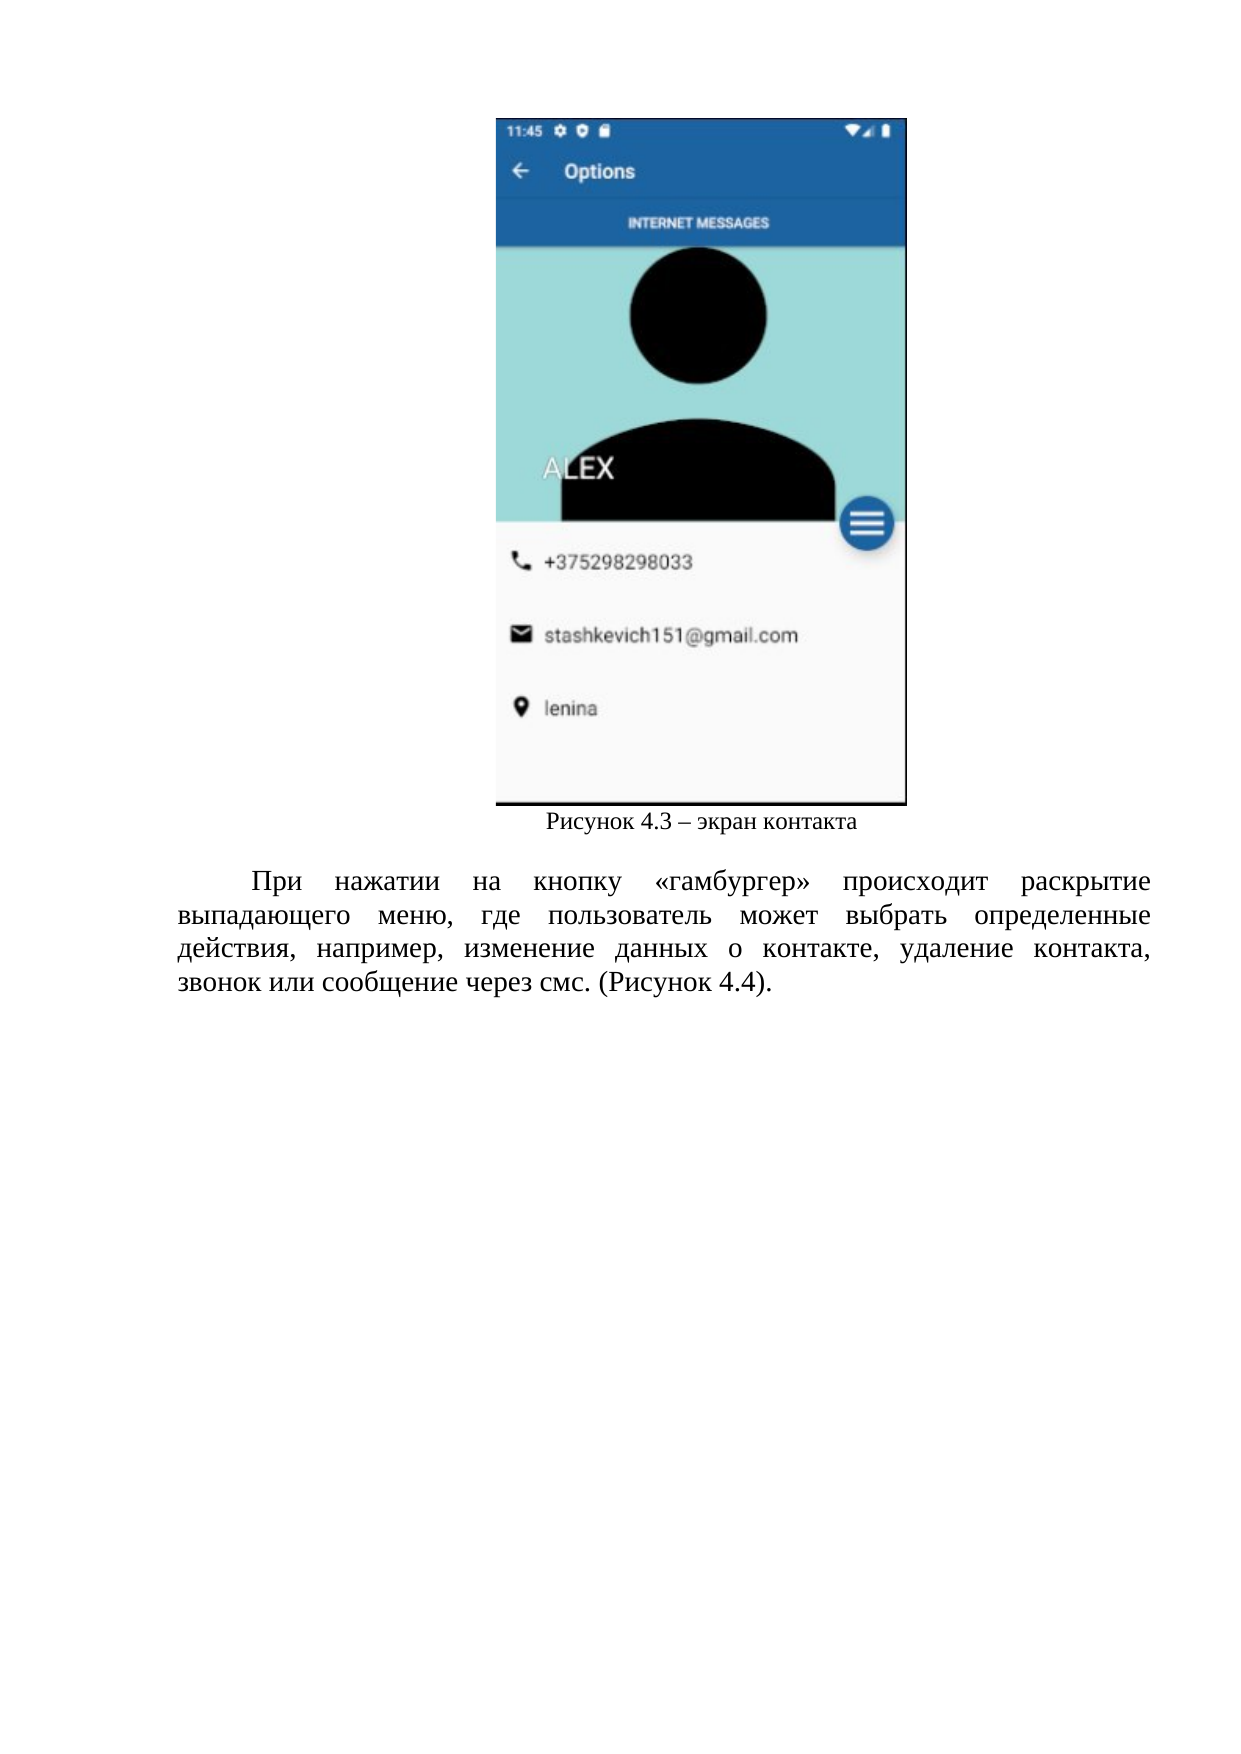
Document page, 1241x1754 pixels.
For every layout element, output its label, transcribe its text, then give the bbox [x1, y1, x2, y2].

text Рисунок 4.3 – экран контакта [177, 806, 1152, 834]
text При нажатии на кнопку «гамбургер» происходит раскрытие выпадающего меню, где пользователь может выбрать определенные действия, например, изменение данных о контакте, удаление контакта, звонок или сообщение через смс. (Рисунок 4.4). [177, 863, 1152, 997]
picture [495, 118, 907, 806]
